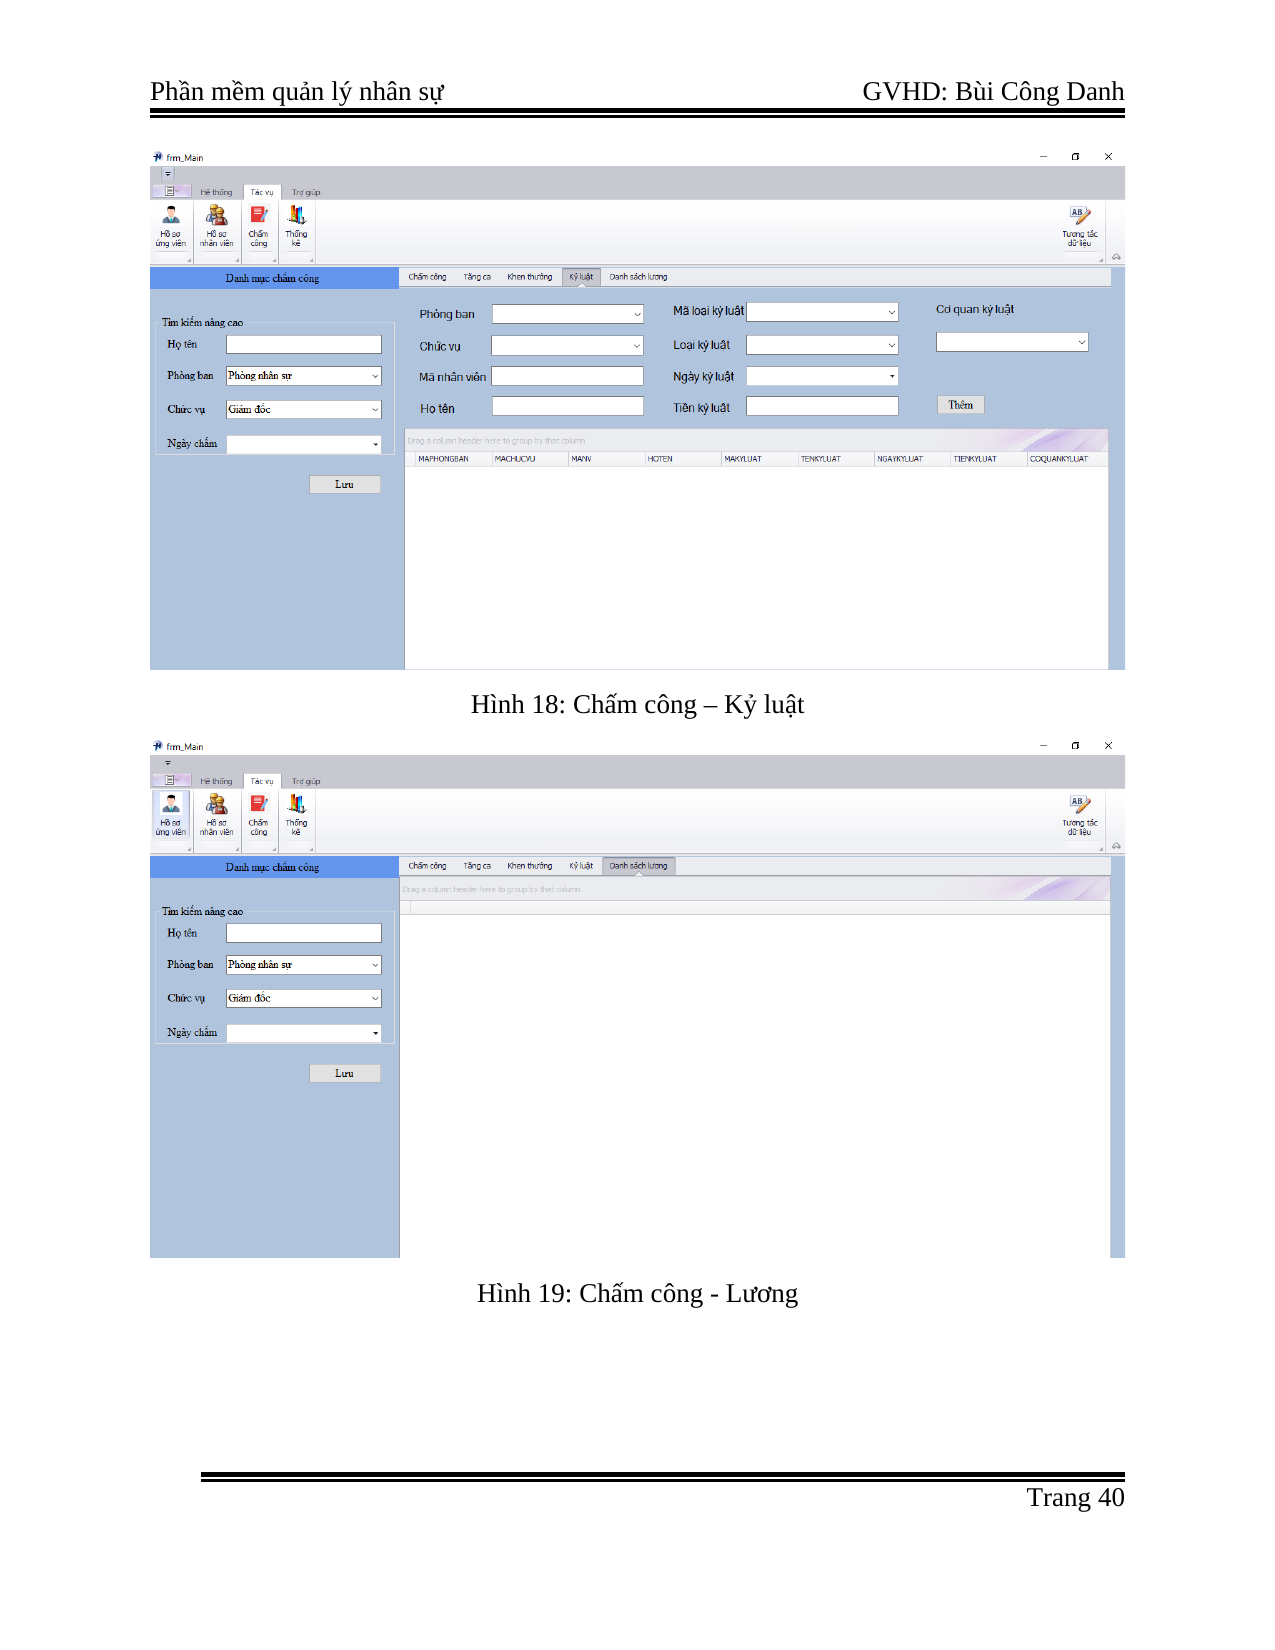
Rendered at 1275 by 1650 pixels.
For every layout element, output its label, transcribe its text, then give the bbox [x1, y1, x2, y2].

text Hình 18: Chấm công – Kỷ luật [150, 689, 1125, 720]
text Hình 19: Chấm công - Lương [150, 1277, 1125, 1308]
picture [150, 150, 1125, 670]
picture [150, 738, 1125, 1258]
